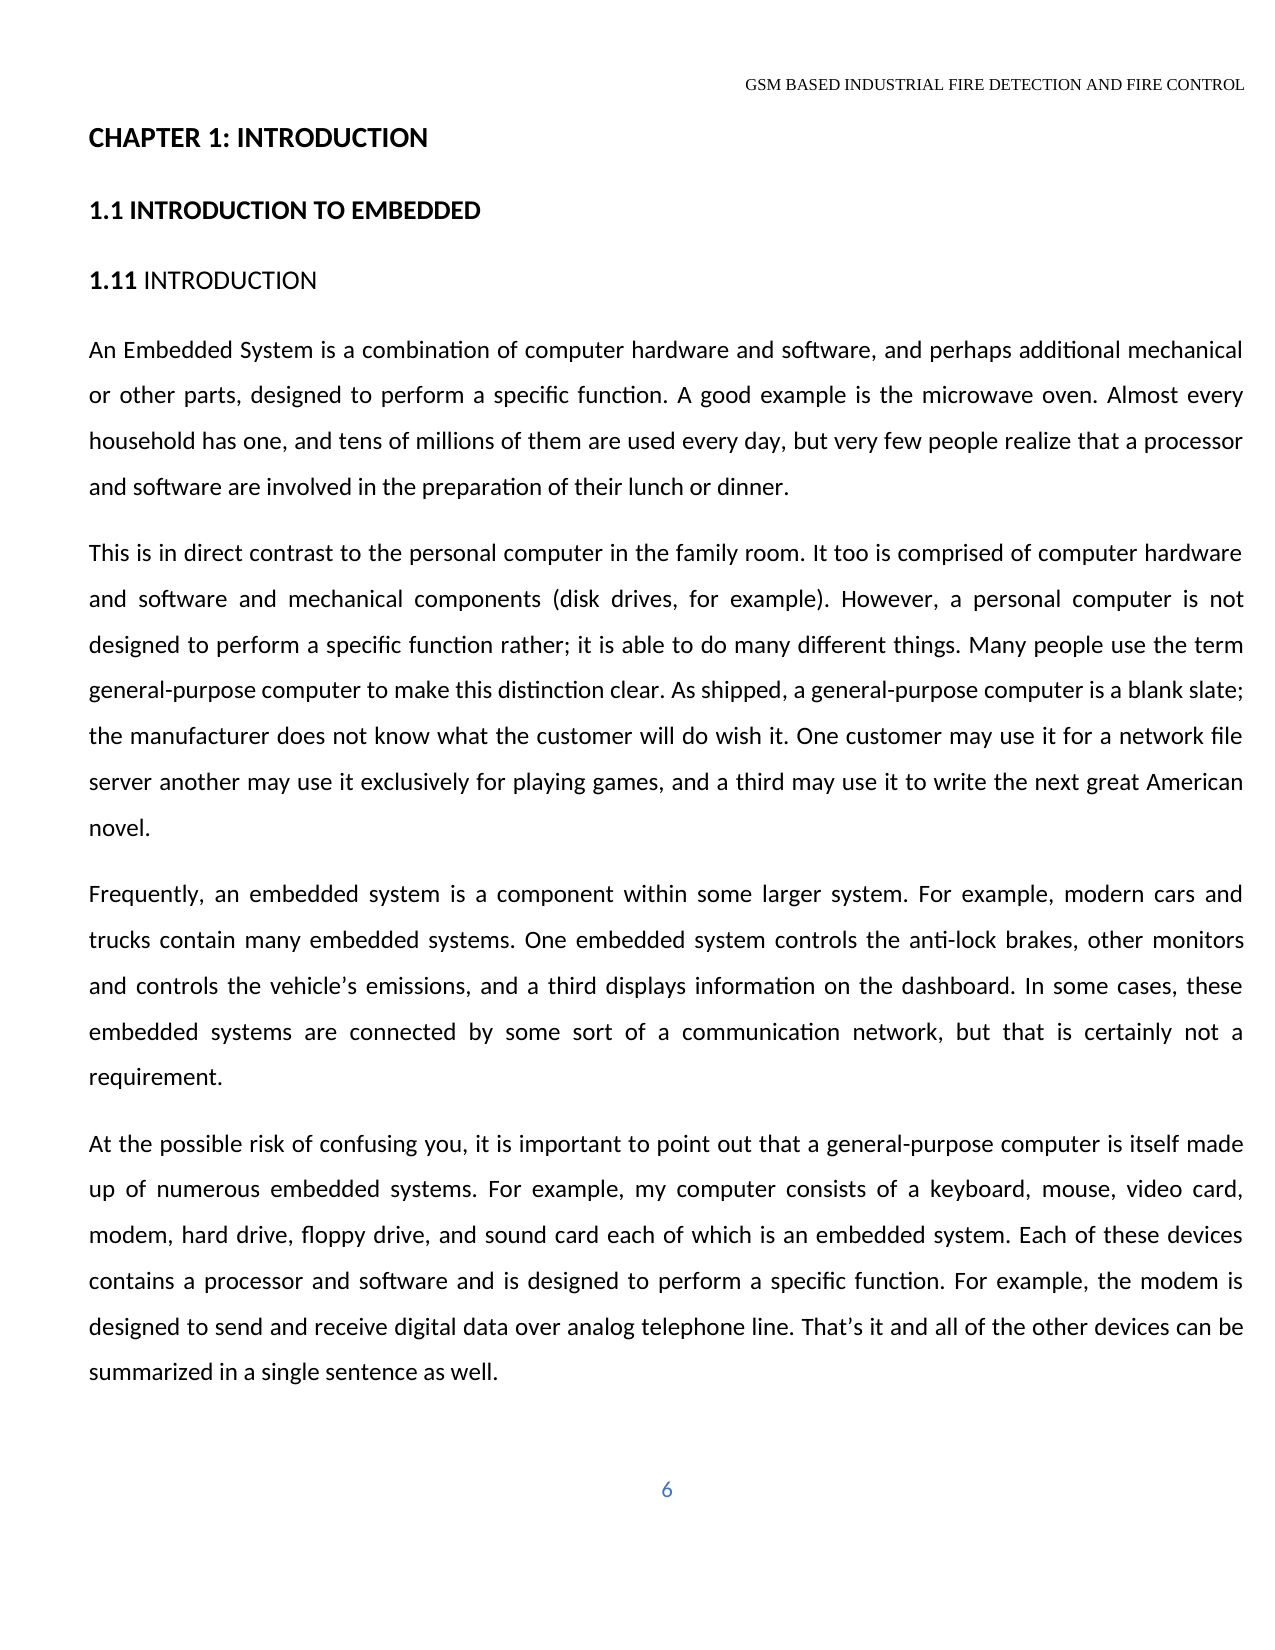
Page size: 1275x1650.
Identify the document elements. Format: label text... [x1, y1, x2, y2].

text This is in direct contrast to the personal computer in the family room. It too is comprised of computer hardware and software and mechanical components (disk drives, for example). However, a personal computer is not designed to perform a specific function rather; it is able to do many different things. Many people use the term general-purpose computer to make this distinction clear. As shipped, a general-purpose computer is a blank slate; the manufacturer does not know what the customer will do wish it. One customer may use it for a network file server another may use it exclusively for playing games, and a third may use it to write the next great American novel. [89, 537, 1245, 842]
text CHAPTER 1: INTRODUCTION [89, 119, 1245, 154]
text Frequently, an embedded system is a component within some larger system. For example, modern cars and trucks contain many embedded systems. One embedded system controls the anti-lock brakes, other monitors and controls the vehicle’s emissions, and a third displays information on the dashboard. In some cases, these embedded systems are connected by some sort of a communication network, but that is certainly not a requirement. [89, 878, 1245, 1092]
text 1.1 INTRODUCTION TO EMBEDDED [89, 193, 1245, 226]
text 1.11 INTRODUCTION [89, 263, 1245, 296]
text At the possible risk of confusing you, it is important to point out that a general-purpose computer is itself made up of numerous embedded systems. For example, my computer consists of a keyboard, mouse, video card, modem, hard drive, floppy drive, and sound card each of which is an embedded system. Each of these devices contains a processor and software and is designed to perform a specific function. For example, the modem is designed to send and receive digital data over analog telephone line. That’s it and all of the other devices can be summarized in a single sentence as well. [89, 1128, 1245, 1387]
text An Embedded System is a combination of computer hardware and software, and perhaps additional mechanical or other parts, designed to perform a specific function. A good example is the microwave oven. Almost every household has one, and tens of millions of them are used every day, but very few people realize that a processor and software are involved in the preparation of their lunch or dinner. [89, 334, 1245, 501]
